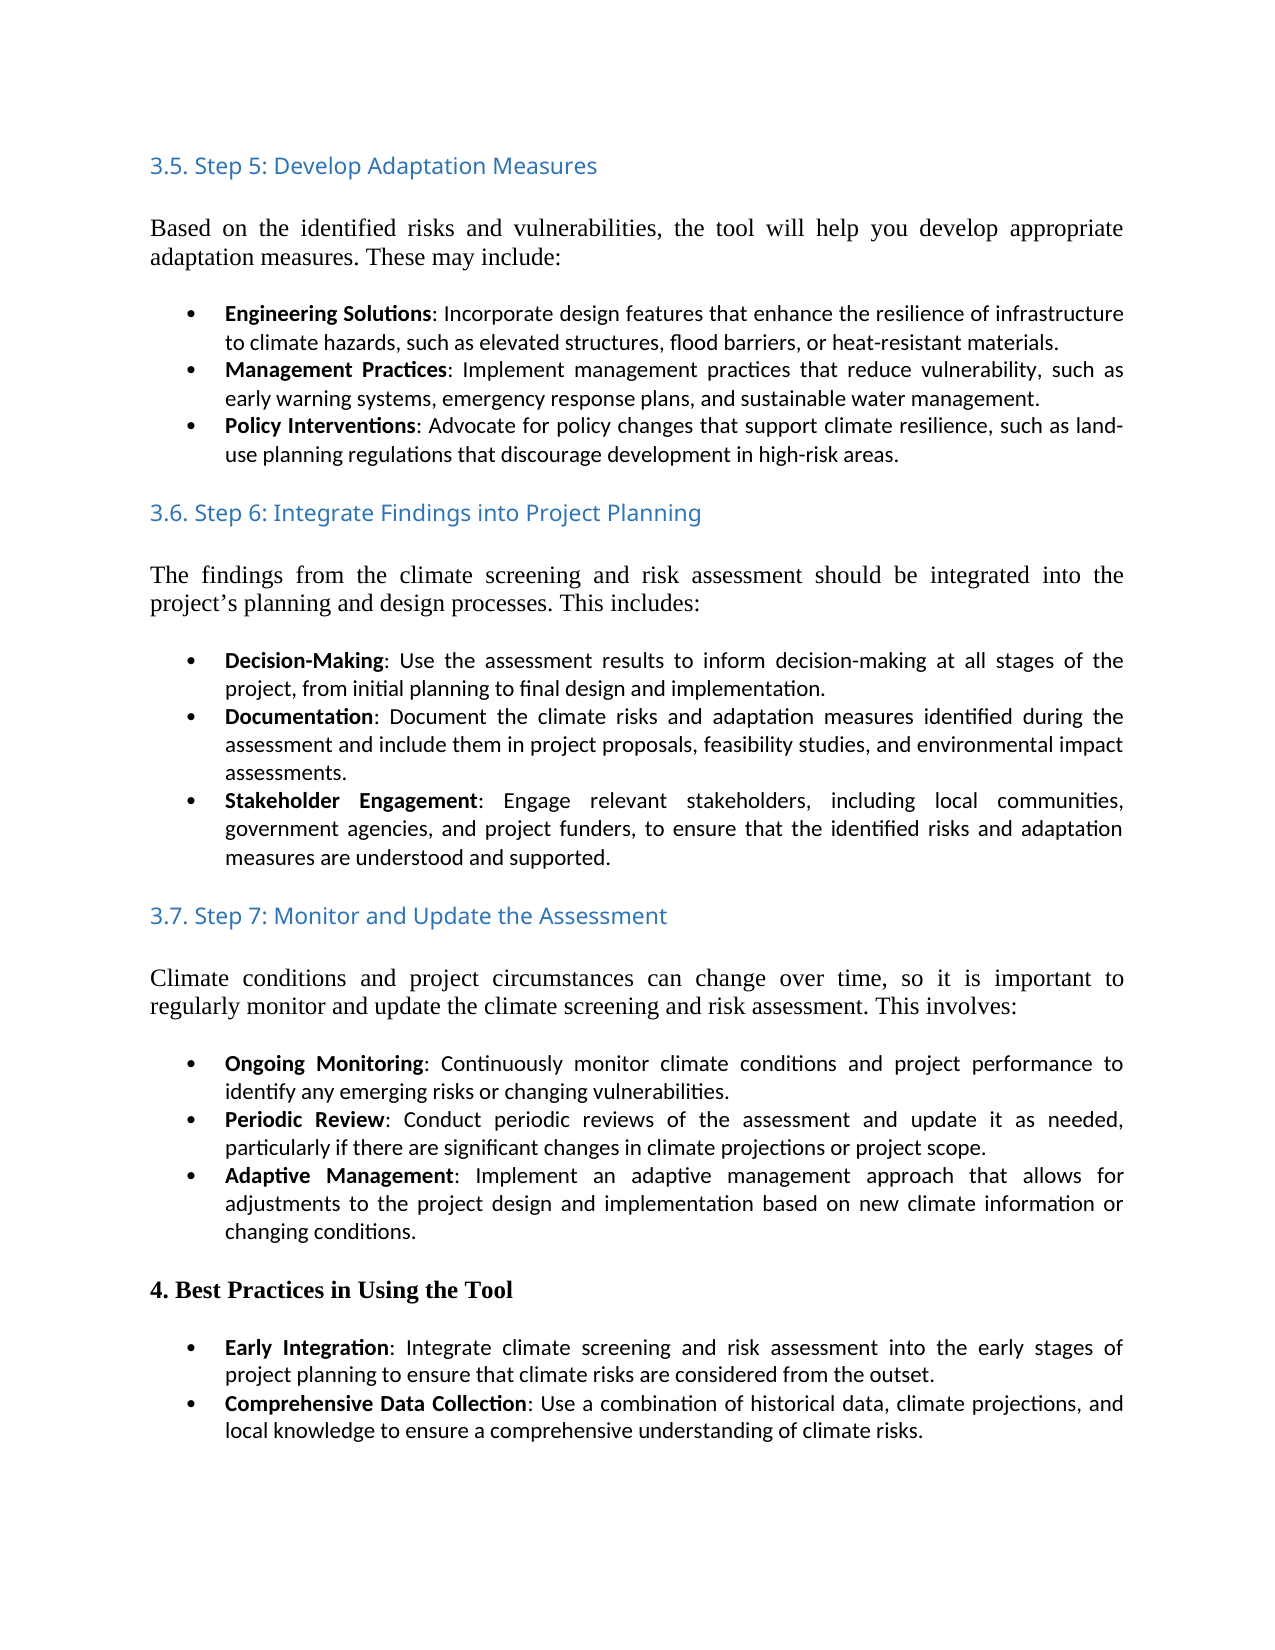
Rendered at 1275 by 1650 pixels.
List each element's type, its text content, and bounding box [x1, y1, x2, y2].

list Ongoing Monitoring: Continuously monitor climate conditions and project performance to identify any emerging risks or changing vulnerabilities. [187, 1049, 1125, 1105]
text The findings from the climate screening and risk assessment should be integrated into the project’s planning and design processes. This includes: [150, 560, 1125, 617]
subtitle 3.5. Step 5: Develop Adaptation Measures [150, 150, 1125, 181]
list Early Integration: Integrate climate screening and risk assessment into the early stages of project planning to ensure that climate risks are considered from the outset. [187, 1333, 1125, 1389]
subtitle 3.6. Step 6: Integrate Findings into Project Planning [150, 497, 1125, 528]
list Management Practices: Implement management practices that reduce vulnerability, such as early warning systems, emergency response plans, and sustainable water management. [187, 356, 1125, 412]
list Adaptive Management: Implement an adaptive management approach that allows for adjustments to the project design and implementation based on new climate information or changing conditions. [187, 1161, 1125, 1246]
subtitle 4. Best Practices in Using the Tool [150, 1275, 1125, 1303]
text Based on the identified risks and vulnerabilities, the tool will help you develop appropriate adaptation measures. These may include: [150, 213, 1125, 270]
text Climate conditions and project circumstances can change over time, so it is important to regularly monitor and update the climate screening and risk assessment. This involves: [150, 963, 1125, 1020]
list Stakeholder Engagement: Engage relevant stakeholders, including local communities, government agencies, and project funders, to ensure that the identified risks and adaptation measures are understood and supported. [187, 787, 1125, 871]
list Decision-Making: Use the assessment results to inform decision-making at all stages of the project, from initial planning to final design and implementation. [187, 646, 1125, 702]
list Comprehensive Data Collection: Use a combination of historical data, climate projections, and local knowledge to ensure a comprehensive understanding of climate risks. [187, 1389, 1125, 1445]
list Documentation: Document the climate risks and adaptation measures identified during the assessment and include them in project proposals, feasibility studies, and environmental impact assessments. [187, 702, 1125, 787]
list Policy Interventions: Advocate for policy changes that support climate resilience, such as land-use planning regulations that discourage development in high-risk areas. [187, 412, 1125, 468]
list Engineering Solutions: Incorporate design features that enhance the resilience of infrastructure to climate hazards, such as elevated structures, flood barriers, or heat-resistant materials. [187, 299, 1125, 356]
list Periodic Review: Conduct periodic reviews of the assessment and update it as needed, particularly if there are significant changes in climate projections or project scope. [187, 1105, 1125, 1161]
subtitle 3.7. Step 7: Monitor and Update the Assessment [150, 900, 1125, 931]
